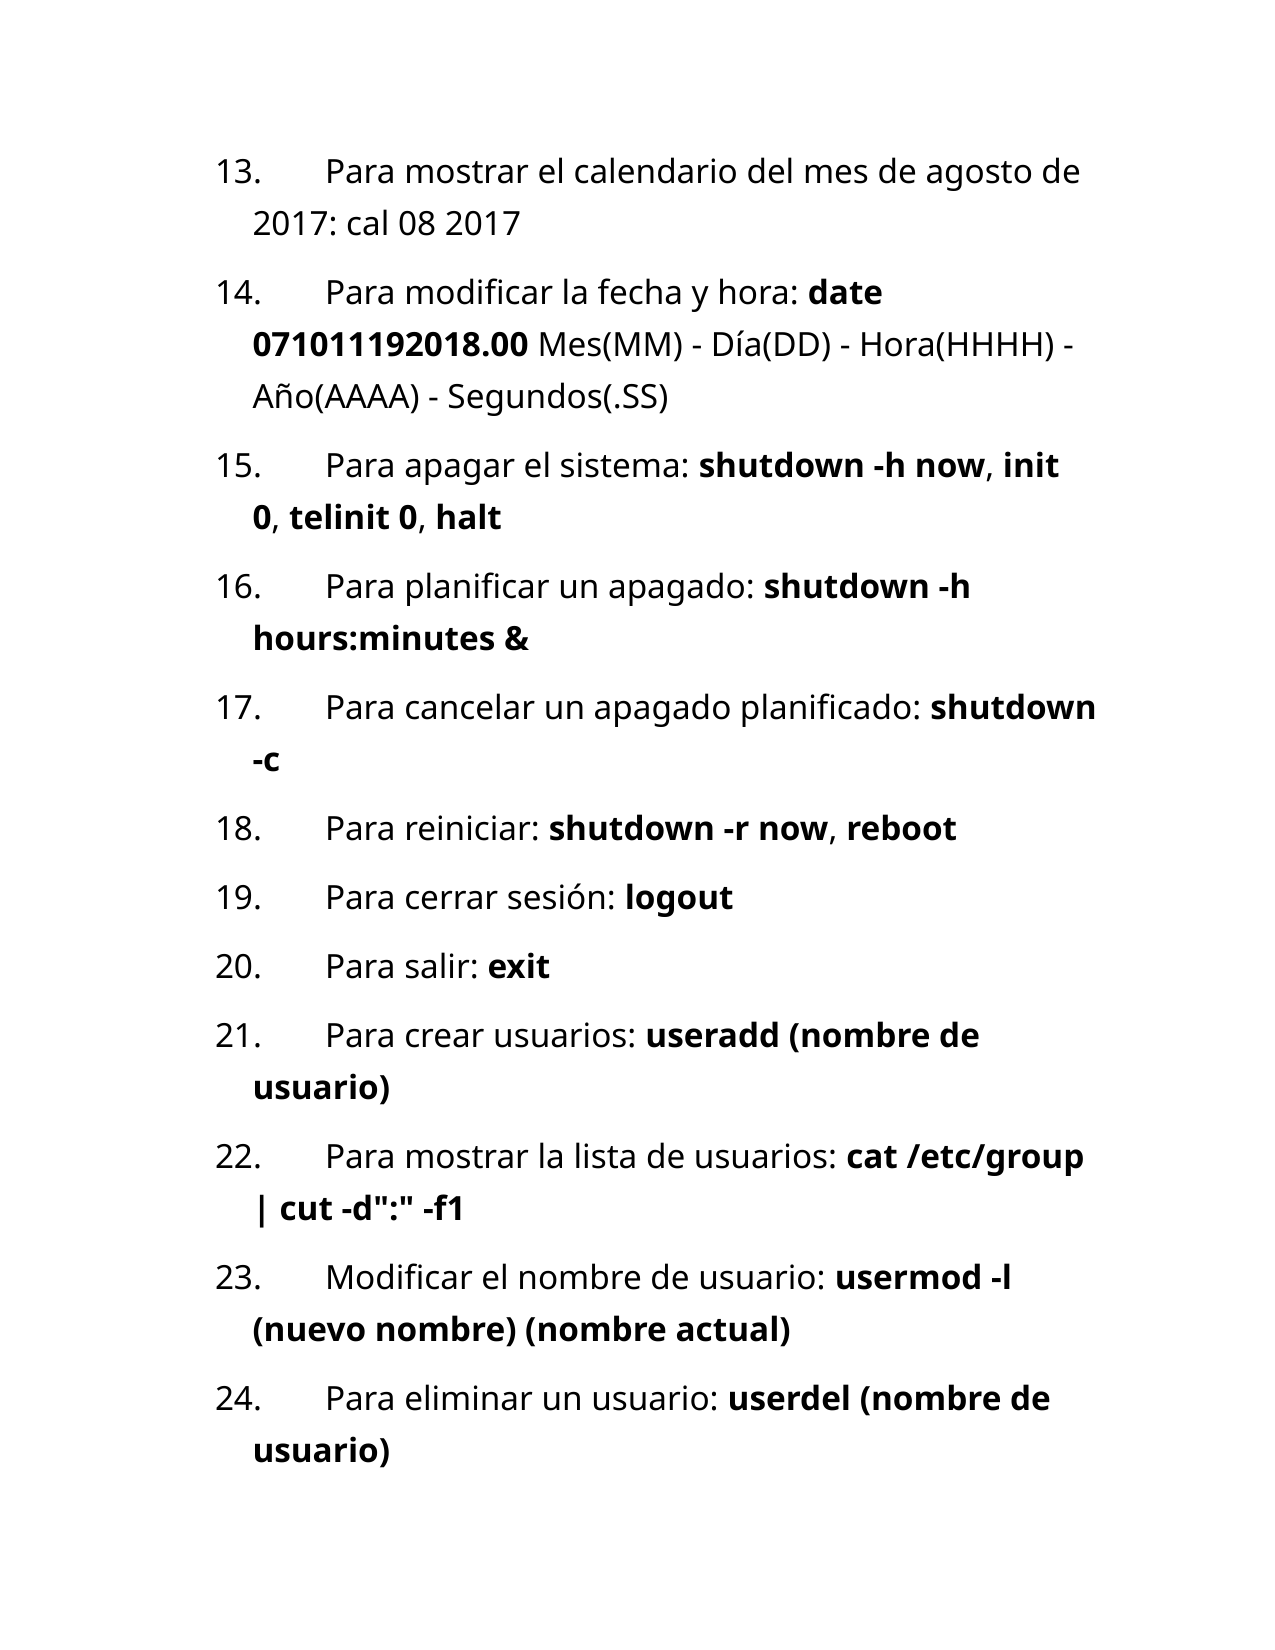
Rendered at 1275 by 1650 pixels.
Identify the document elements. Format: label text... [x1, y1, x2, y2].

list Para mostrar la lista de usuarios: cat /etc/group | cut -d":" -f1 [215, 1133, 1098, 1230]
list Para crear usuarios: useradd (nombre de usuario) [215, 1012, 1098, 1109]
list Para modificar la fecha y hora: date 071011192018.00 Mes(MM) - Día(DD) - Hora(HHHH) - Año(AAAA) - Segundos(.SS) [215, 269, 1098, 418]
list Para apagar el sistema: shutdown -h now, init 0, telinit 0, halt [215, 442, 1098, 539]
list Para cancelar un apagado planificado: shutdown -c [215, 684, 1098, 782]
list Para cerrar sesión: logout [215, 874, 1098, 919]
list Modificar el nombre de usuario: usermod -l (nuevo nombre) (nombre actual) [215, 1254, 1098, 1351]
list Para eliminar un usuario: userdel (nombre de usuario) [215, 1375, 1098, 1472]
list Para salir: exit [215, 943, 1098, 988]
list Para planificar un apagado: shutdown -h hours:minutes & [215, 563, 1098, 661]
list Para mostrar el calendario del mes de agosto de 2017: cal 08 2017 [215, 148, 1098, 245]
list Para reiniciar: shutdown -r now, reboot [215, 805, 1098, 850]
